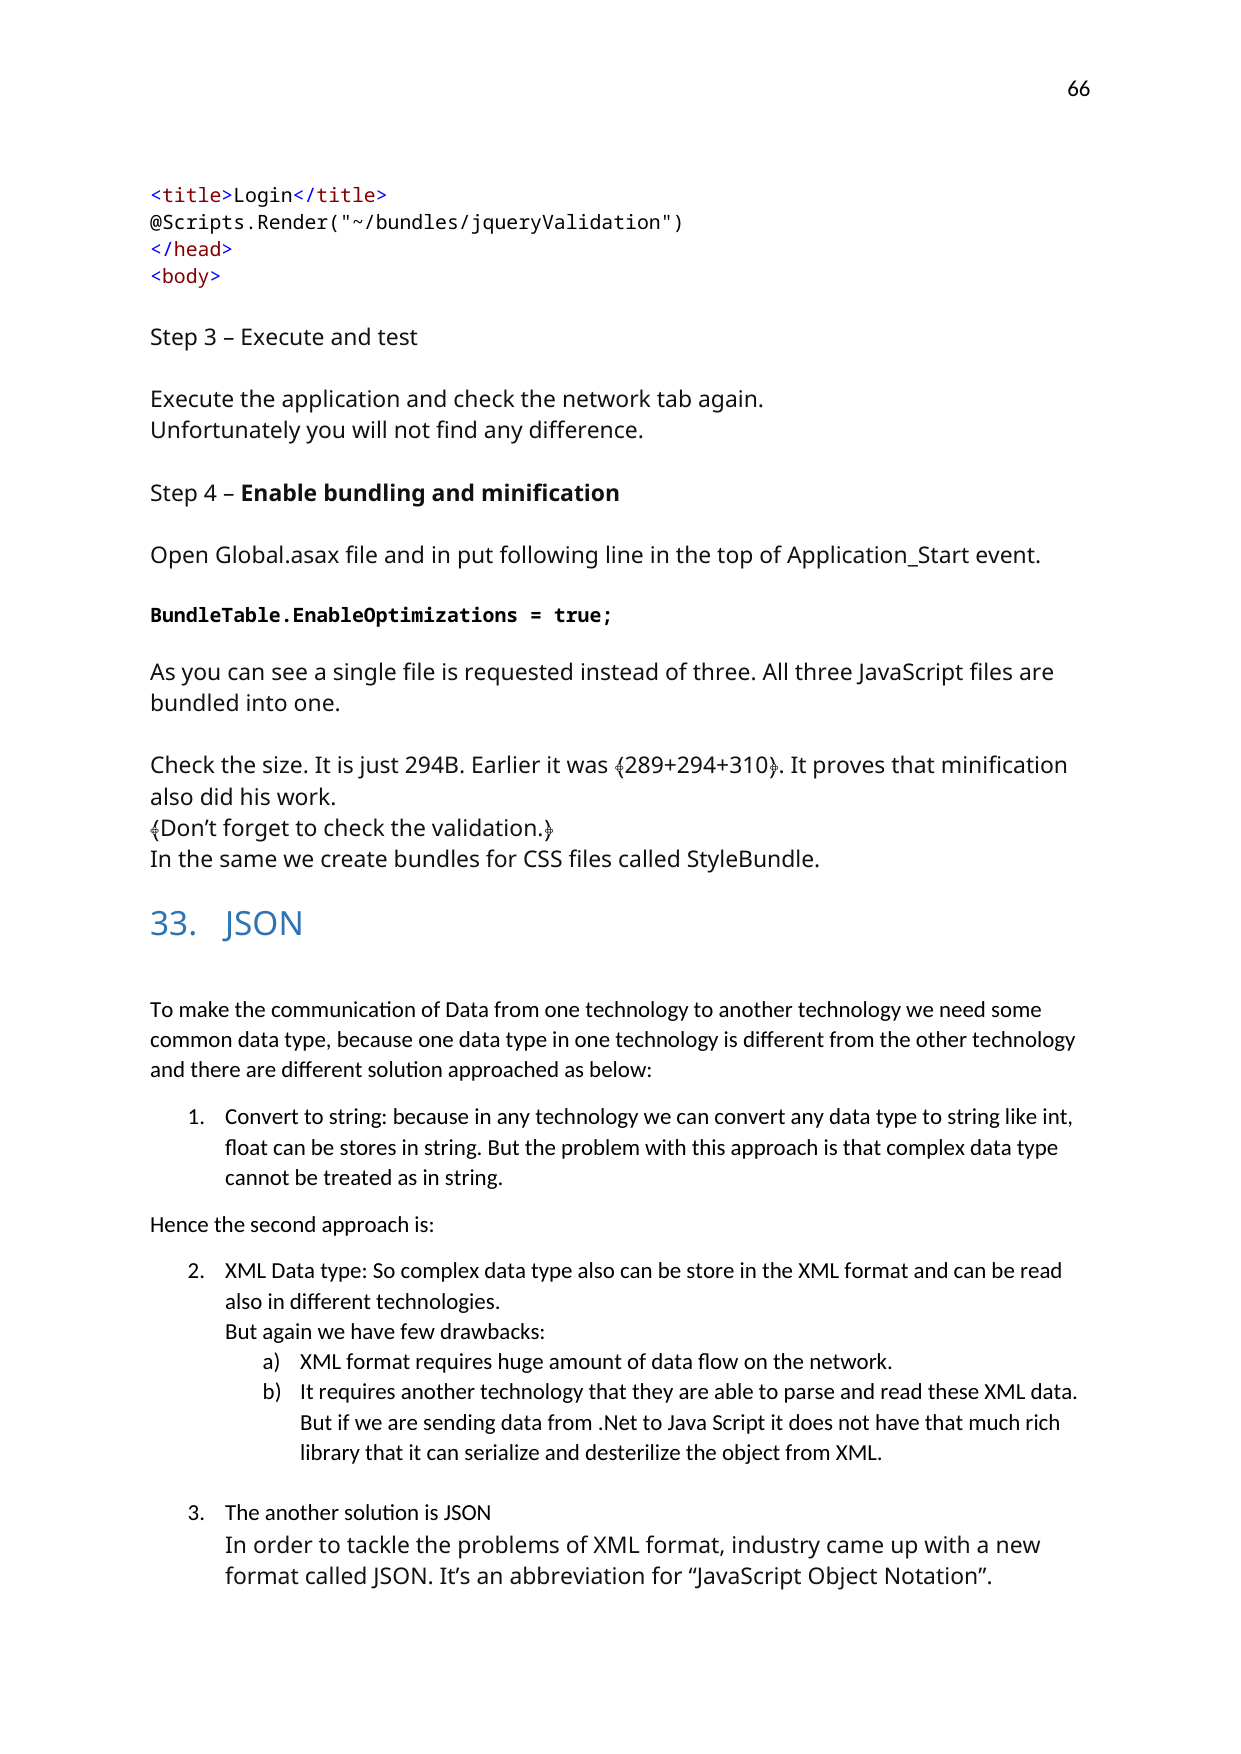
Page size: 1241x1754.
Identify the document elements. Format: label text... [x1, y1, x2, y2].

text </head> [150, 235, 1090, 262]
list It requires another technology that they are able to parse and read these XML data. [262, 1377, 1090, 1406]
text <body> [150, 262, 1090, 289]
text Execute the application and check the network tab again. [150, 383, 1090, 414]
text Check the size. It is just 294B. Earlier it was ﴾289+294+310﴿. It proves that minification also did his work. [150, 749, 1090, 812]
text BundleTable.EnableOptimizations = true; [150, 602, 1090, 629]
subtitle JSON [150, 899, 1090, 945]
list The another solution is JSON [187, 1498, 1090, 1526]
list Convert to string: because in any technology we can convert any data type to string like int, float can be stores in string. But the problem with this approach is that complex data type cannot be treated as in string. [187, 1102, 1090, 1191]
text ﴾Don’t forget to check the validation.﴿ [150, 812, 1090, 843]
text <title>Login</title> [150, 181, 1090, 208]
text To make the communication of Data from one technology to another technology we need some common data type, because one data type in one technology is different from the other technology and there are different solution approached as below: [150, 995, 1090, 1084]
text Open Global.asax file and in put following line in the top of Application_Start event. [150, 539, 1090, 570]
list XML Data type: So complex data type also can be store in the XML format and can be read also in different technologies. [187, 1257, 1090, 1315]
text As you can see a single file is requested instead of three. All three JavaScript files are bundled into one. [150, 656, 1090, 718]
text Step 3 – Execute and test [150, 320, 1090, 352]
text In the same we create bundles for CSS files called StyleBundle. [150, 843, 1090, 874]
text Step 4 – Enable bundling and minification [150, 477, 1090, 508]
list But if we are sending data from .Net to Java Script it does not have that much rich library that it can serialize and desterilize the object from XML. [300, 1408, 1090, 1466]
list But again we have few drawbacks: [225, 1317, 1090, 1345]
text @Scripts.Render("~/bundles/jqueryValidation") [150, 208, 1090, 235]
list In order to tackle the problems of XML format, industry came up with a new format called JSON. It’s an abbreviation for “JavaScript Object Notation”. [225, 1528, 1090, 1591]
text Hence the second approach is: [150, 1210, 1090, 1238]
list XML format requires huge amount of data flow on the network. [262, 1347, 1090, 1375]
text Unfortunately you will not find any difference. [150, 414, 1090, 445]
